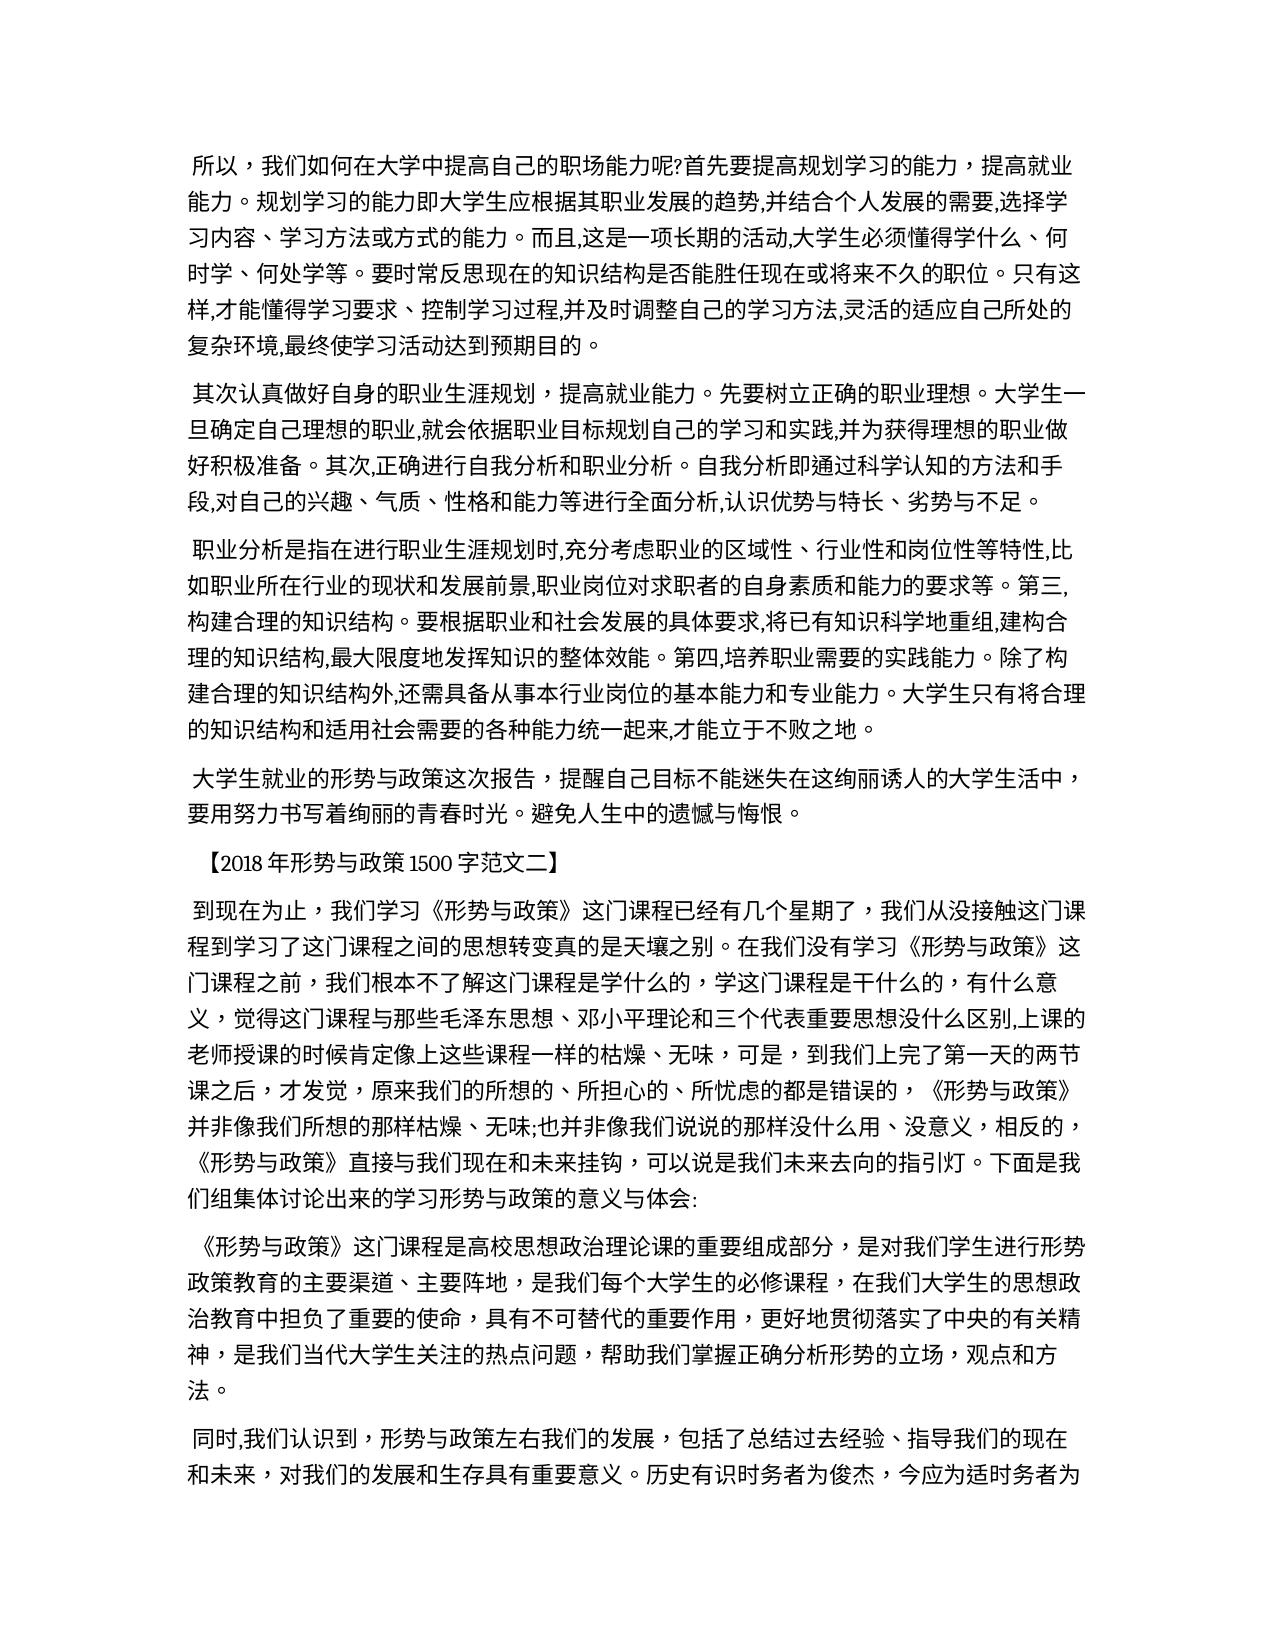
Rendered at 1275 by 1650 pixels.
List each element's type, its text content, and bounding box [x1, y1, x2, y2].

text 大学生就业的形势与政策这次报告，提醒自己目标不能迷失在这绚丽诱人的大学生活中，要用努力书写着绚丽的青春时光。避免人生中的遗憾与悔恨。 [187, 762, 1087, 830]
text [187, 1423, 1087, 1491]
text 其次认真做好自身的职业生涯规划，提高就业能力。先要树立正确的职业理想。大学生一旦确定自己理想的职业,就会依据职业目标规划自己的学习和实践,并为获得理想的职业做好积极准备。其次,正确进行自我分析和职业分析。自我分析即通过科学认知的方法和手段,对自己的兴趣、气质、性格和能力等进行全面分析,认识优势与特长、劣势与不足。 [187, 378, 1087, 517]
text 到现在为止，我们学习《形势与政策》这门课程已经有几个星期了，我们从没接触这门课程到学习了这门课程之间的思想转变真的是天壤之别。在我们没有学习《形势与政策》这门课程之前，我们根本不了解这门课程是学什么的，学这门课程是干什么的，有什么意义，觉得这门课程与那些毛泽东思想、邓小平理论和三个代表重要思想没什么区别,上课的老师授课的时候肯定像上这些课程一样的枯燥、无味，可是，到我们上完了第一天的两节课之后，才发觉，原来我们的所想的、所担心的、所忧虑的都是错误的，《形势与政策》并非像我们所想的那样枯燥、无味;也并非像我们说说的那样没什么用、没意义，相反的，《形势与政策》直接与我们现在和未来挂钩，可以说是我们未来去向的指引灯。下面是我们组集体讨论出来的学习形势与政策的意义与体会: [187, 895, 1087, 1214]
text 职业分析是指在进行职业生涯规划时,充分考虑职业的区域性、行业性和岗位性等特性,比如职业所在行业的现状和发展前景,职业岗位对求职者的自身素质和能力的要求等。第三,构建合理的知识结构。要根据职业和社会发展的具体要求,将已有知识科学地重组,建构合理的知识结构,最大限度地发挥知识的整体效能。第四,培养职业需要的实践能力。除了构建合理的知识结构外,还需具备从事本行业岗位的基本能力和专业能力。大学生只有将合理的知识结构和适用社会需要的各种能力统一起来,才能立于不败之地。 [187, 534, 1087, 745]
text 《形势与政策》这门课程是高校思想政治理论课的重要组成部分，是对我们学生进行形势政策教育的主要渠道、主要阵地，是我们每个大学生的必修课程，在我们大学生的思想政治教育中担负了重要的使命，具有不可替代的重要作用，更好地贯彻落实了中央的有关精神，是我们当代大学生关注的热点问题，帮助我们掌握正确分析形势的立场，观点和方法。 [187, 1231, 1087, 1406]
text 所以，我们如何在大学中提高自己的职场能力呢?首先要提高规划学习的能力，提高就业能力。规划学习的能力即大学生应根据其职业发展的趋势,并结合个人发展的需要,选择学习内容、学习方法或方式的能力。而且,这是一项长期的活动,大学生必须懂得学什么、何时学、何处学等。要时常反思现在的知识结构是否能胜任现在或将来不久的职位。只有这样,才能懂得学习要求、控制学习过程,并及时调整自己的学习方法,灵活的适应自己所处的复杂环境,最终使学习活动达到预期目的。 [187, 150, 1087, 361]
text 【2018年形势与政策1500字范文二】 [187, 847, 1087, 878]
